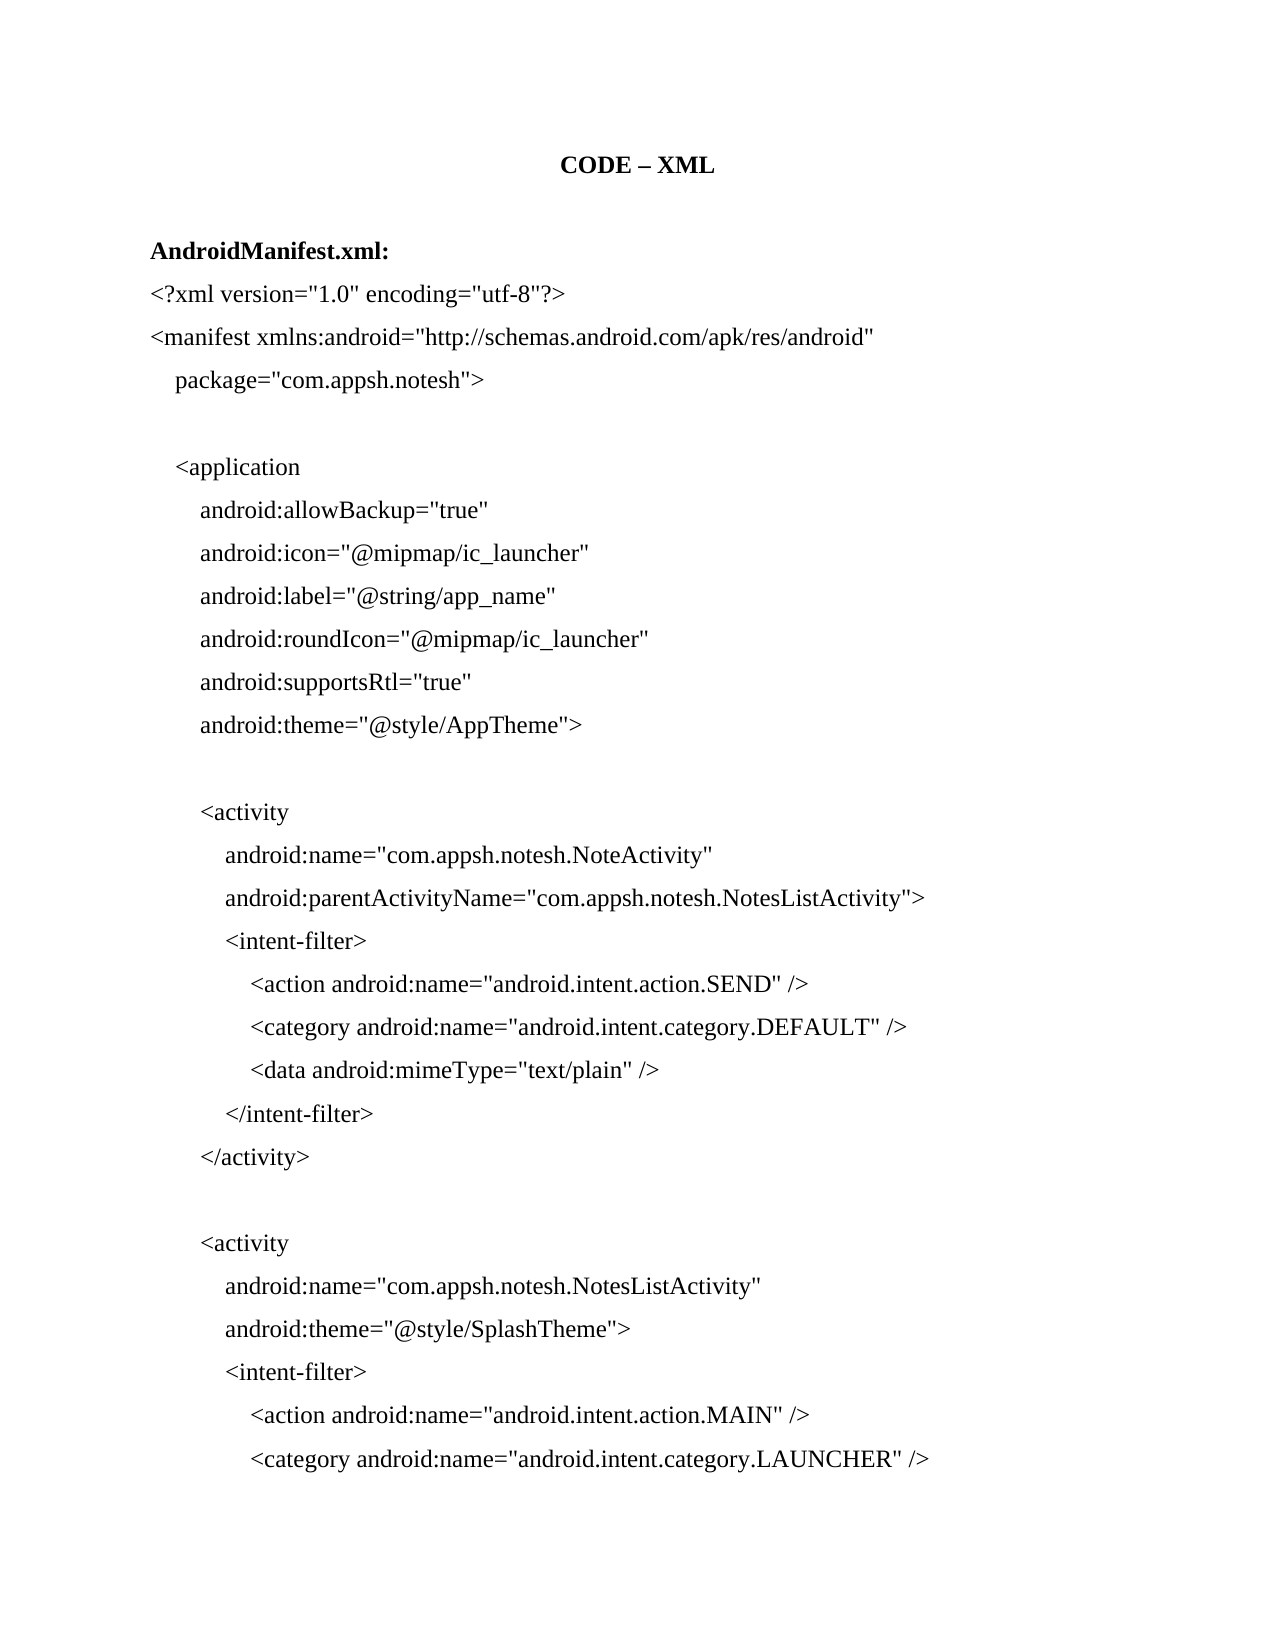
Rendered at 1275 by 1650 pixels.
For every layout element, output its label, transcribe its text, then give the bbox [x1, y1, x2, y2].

text android:parentActivityName="com.appsh.notesh.NotesListActivity"> [150, 883, 1125, 912]
text <activity [150, 1228, 1125, 1257]
text android:theme="@style/SplashTheme"> [150, 1314, 1125, 1343]
text android:label="@string/app_name" [150, 581, 1125, 610]
text CODE – XML [150, 150, 1125, 179]
text android:icon="@mipmap/ic_launcher" [150, 538, 1125, 567]
text </activity> [150, 1142, 1125, 1171]
text </intent-filter> [150, 1099, 1125, 1127]
text <category android:name="android.intent.category.LAUNCHER" /> [150, 1444, 1125, 1472]
text <application [150, 452, 1125, 481]
text <activity [150, 797, 1125, 826]
text <action android:name="android.intent.action.SEND" /> [150, 969, 1125, 998]
text android:name="com.appsh.notesh.NoteActivity" [150, 840, 1125, 869]
text <category android:name="android.intent.category.DEFAULT" /> [150, 1012, 1125, 1041]
text AndroidManifest.xml: [150, 236, 1125, 265]
text android:roundIcon="@mipmap/ic_launcher" [150, 624, 1125, 653]
text <intent-filter> [150, 926, 1125, 955]
text android:name="com.appsh.notesh.NotesListActivity" [150, 1271, 1125, 1300]
text <action android:name="android.intent.action.MAIN" /> [150, 1401, 1125, 1429]
text <manifest xmlns:android="http://schemas.android.com/apk/res/android" [150, 322, 1125, 351]
text android:supportsRtl="true" [150, 667, 1125, 696]
text <intent-filter> [150, 1357, 1125, 1386]
text <?xml version="1.0" encoding="utf-8"?> [150, 279, 1125, 308]
text <data android:mimeType="text/plain" /> [150, 1056, 1125, 1084]
text android:allowBackup="true" [150, 495, 1125, 524]
text package="com.appsh.notesh"> [150, 366, 1125, 394]
text android:theme="@style/AppTheme"> [150, 711, 1125, 739]
